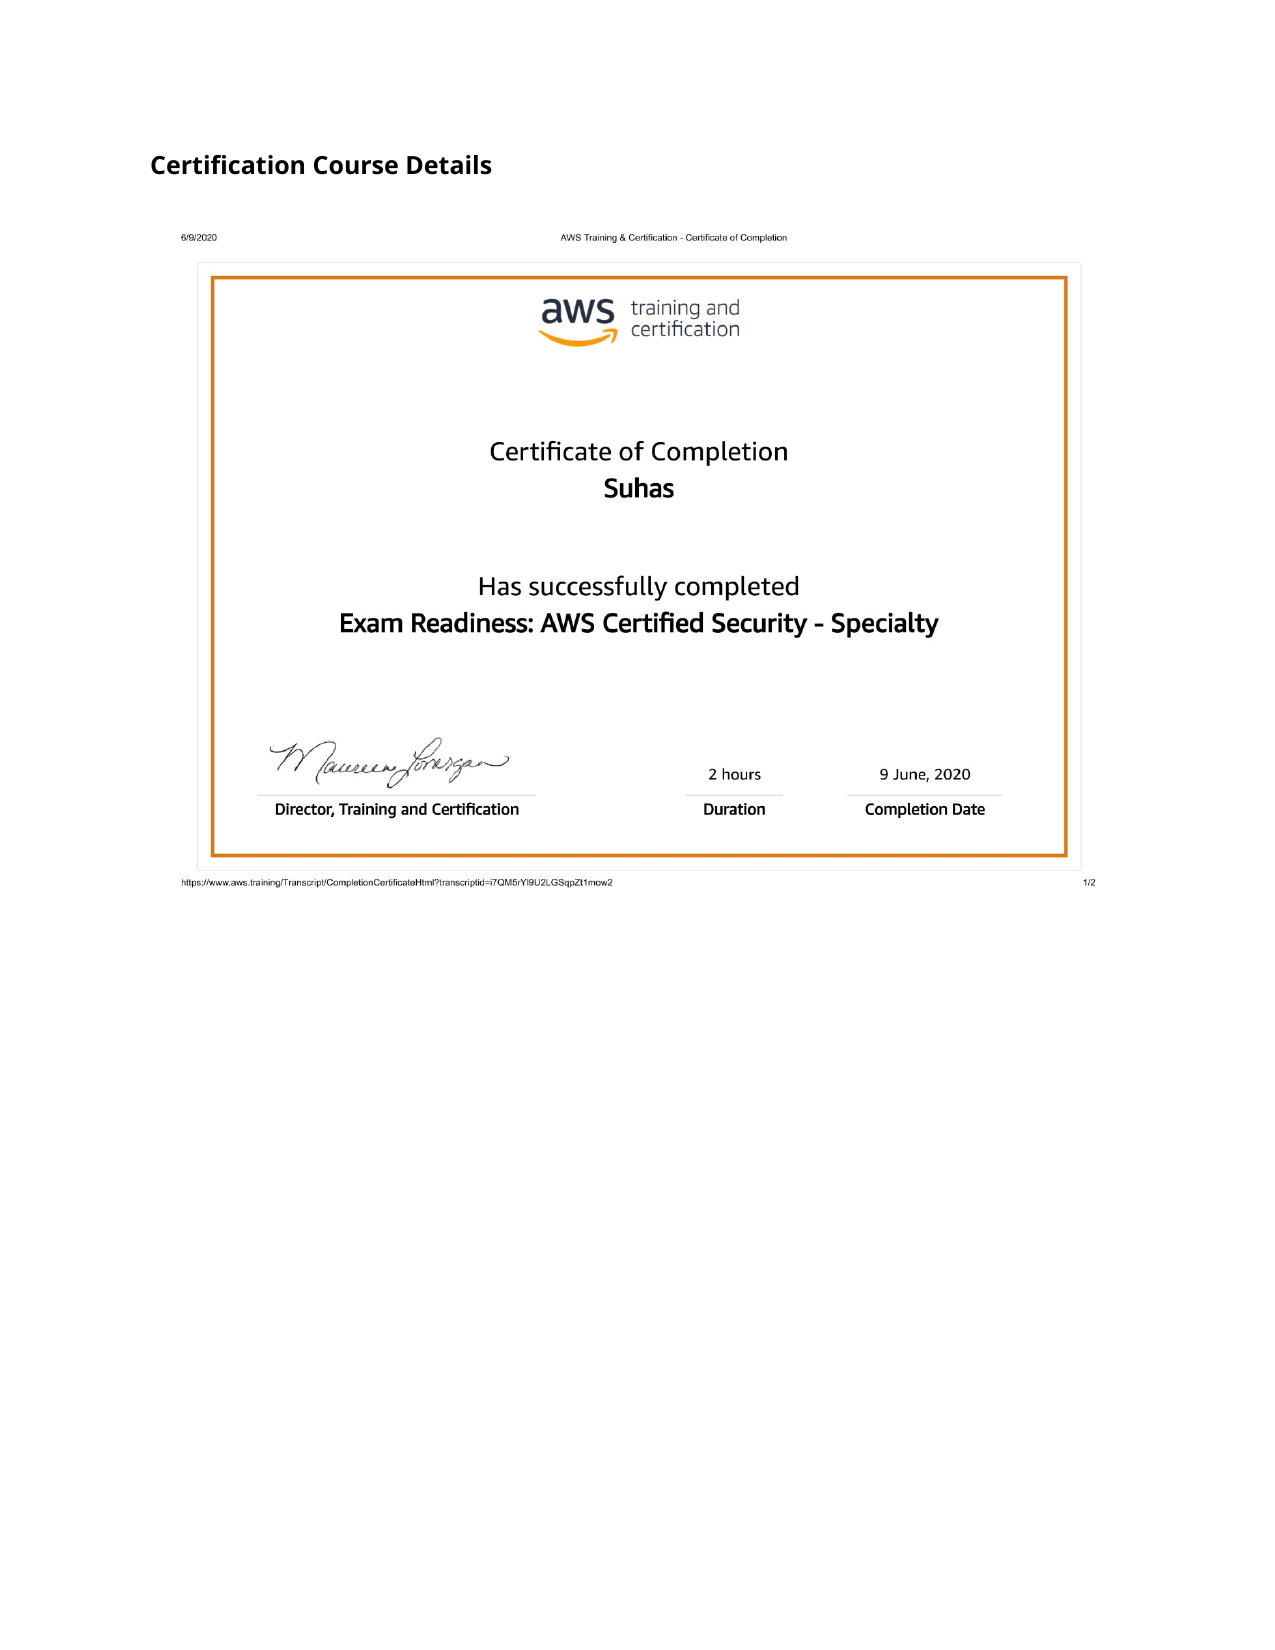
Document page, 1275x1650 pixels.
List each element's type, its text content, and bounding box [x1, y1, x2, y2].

picture [150, 215, 1125, 905]
text Certification Course Details [150, 147, 1125, 181]
